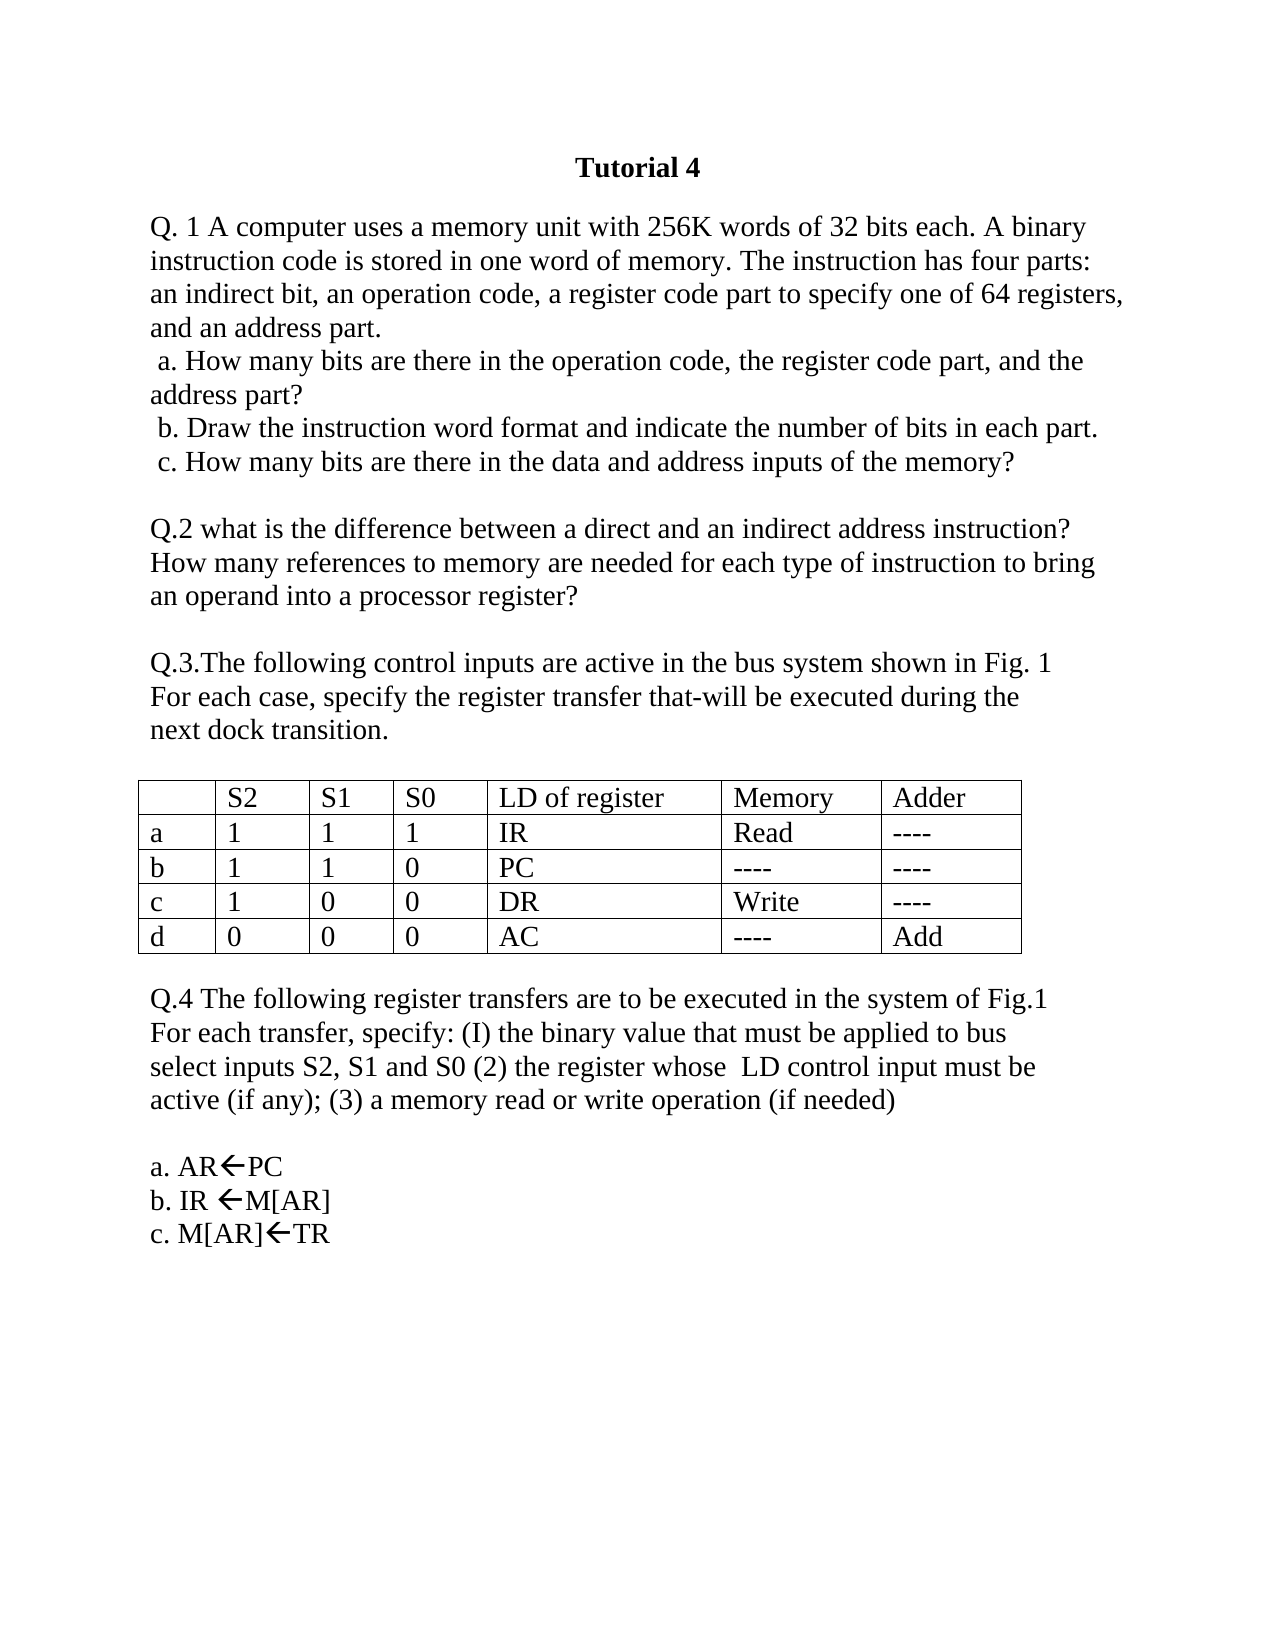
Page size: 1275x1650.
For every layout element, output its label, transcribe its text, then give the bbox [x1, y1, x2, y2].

table_cell ---- [882, 884, 1021, 918]
table_header S2 [216, 781, 309, 814]
table_cell ---- [882, 815, 1021, 849]
table_cell Add [882, 919, 1021, 952]
text c. M[AR]TR [150, 1217, 1125, 1250]
text next dock transition. [150, 712, 1125, 746]
table_header Memory [722, 781, 881, 814]
text Q.3.The following control inputs are active in the bus system shown in Fig. 1 [150, 645, 1125, 679]
table_header S1 [310, 781, 393, 814]
table_cell 0 [310, 919, 393, 952]
text a. ARPC [150, 1149, 1125, 1183]
text b. Draw the instruction word format and indicate the number of bits in each part. [150, 411, 1125, 444]
table_header S0 [394, 781, 487, 814]
text a. How many bits are there in the operation code, the register code part, and the address part? [150, 343, 1125, 411]
table_cell 1 [216, 884, 309, 918]
table_cell 1 [310, 815, 393, 849]
text c. How many bits are there in the data and address inputs of the memory? [150, 444, 1125, 478]
table_cell d [139, 919, 215, 952]
table_header Adder [882, 781, 1021, 814]
table_cell DR [488, 884, 721, 918]
table_cell 1 [310, 850, 393, 883]
table_cell c [139, 884, 215, 918]
text active (if any); (3) a memory read or write operation (if needed) [150, 1082, 1125, 1116]
table_cell PC [488, 850, 721, 883]
table_cell Read [722, 815, 881, 849]
table_header [139, 781, 215, 814]
table_cell ---- [882, 850, 1021, 883]
table_cell AC [488, 919, 721, 952]
text For each transfer, specify: (I) the binary value that must be applied to bus [150, 1015, 1125, 1049]
table_cell ---- [722, 919, 881, 952]
text For each case, specify the register transfer that-will be executed during the [150, 679, 1125, 712]
table_cell 0 [310, 884, 393, 918]
table_cell 0 [394, 884, 487, 918]
table_header LD of register [488, 781, 721, 814]
table_cell a [139, 815, 215, 849]
text Q.2 what is the difference between a direct and an indirect address instruction? [150, 511, 1125, 545]
text select inputs S2, S1 and S0 (2) the register whose LD control input must be [150, 1049, 1125, 1082]
table_cell 0 [394, 919, 487, 952]
table_cell Write [722, 884, 881, 918]
table_cell IR [488, 815, 721, 849]
table_cell 1 [216, 850, 309, 883]
table_cell ---- [722, 850, 881, 883]
text b. IR M[AR] [150, 1183, 1125, 1217]
text Q.4 The following register transfers are to be executed in the system of Fig.1 [150, 982, 1125, 1015]
text Tutorial 4 [150, 150, 1125, 183]
table_cell 0 [394, 850, 487, 883]
table_cell 1 [394, 815, 487, 849]
text Q. 1 A computer uses a memory unit with 256K words of 32 bits each. A binary instruction code is stored in one word of memory. The instruction has four parts: an indirect bit, an operation code, a register code part to specify one of 64 registers, and an address part. [150, 209, 1125, 343]
text How many references to memory are needed for each type of instruction to bring an operand into a processor register? [150, 545, 1125, 612]
table_cell 0 [216, 919, 309, 952]
table_cell b [139, 850, 215, 883]
table_cell 1 [216, 815, 309, 849]
